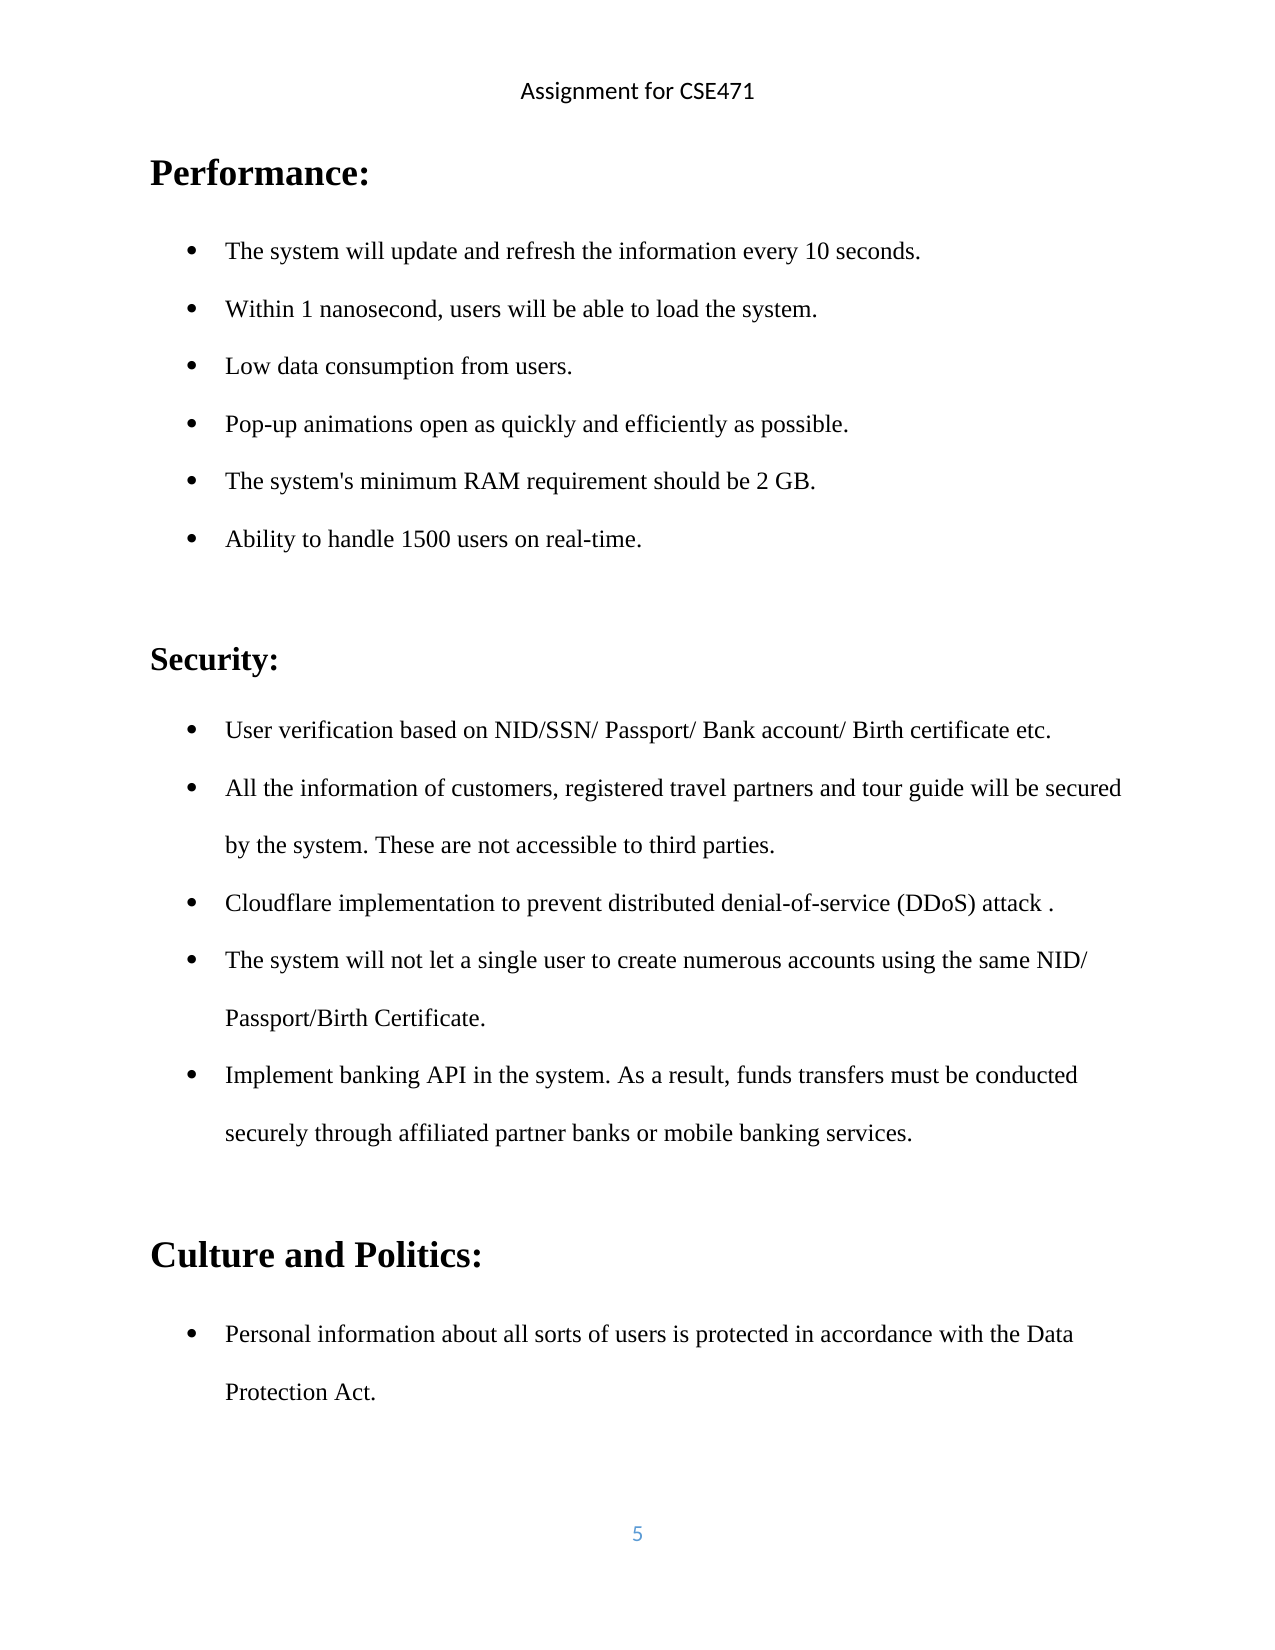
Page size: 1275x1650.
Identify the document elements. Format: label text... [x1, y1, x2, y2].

list The system's minimum RAM requirement should be 2 GB. [187, 466, 1125, 495]
text Culture and Politics: [150, 1233, 1125, 1276]
text Performance: [150, 150, 1125, 193]
list User verification based on NID/SSN/ Passport/ Bank account/ Birth certificate etc. [187, 715, 1125, 744]
list Ability to handle 1500 users on real-time. [187, 524, 1125, 552]
list Within 1 nanosecond, users will be able to load the system. [187, 294, 1125, 322]
list Personal information about all sorts of users is protected in accordance with the Data Protection Act. [187, 1319, 1125, 1405]
list Implement banking API in the system. As a result, funds transfers must be conducted securely through affiliated partner banks or mobile banking services. [187, 1060, 1125, 1147]
list Pop-up animations open as quickly and efficiently as possible. [187, 409, 1125, 437]
list All the information of customers, registered travel partners and tour guide will be secured by the system. These are not accessible to third parties. [187, 773, 1125, 859]
list Cloudflare implementation to prevent distributed denial-of-service (DDoS) attack . [187, 888, 1125, 917]
list Low data consumption from users. [187, 351, 1125, 380]
list The system will not let a single user to create numerous accounts using the same NID/ Passport/Birth Certificate. [187, 945, 1125, 1032]
list The system will update and refresh the information every 10 seconds. [187, 236, 1125, 265]
text Security: [150, 639, 1125, 677]
